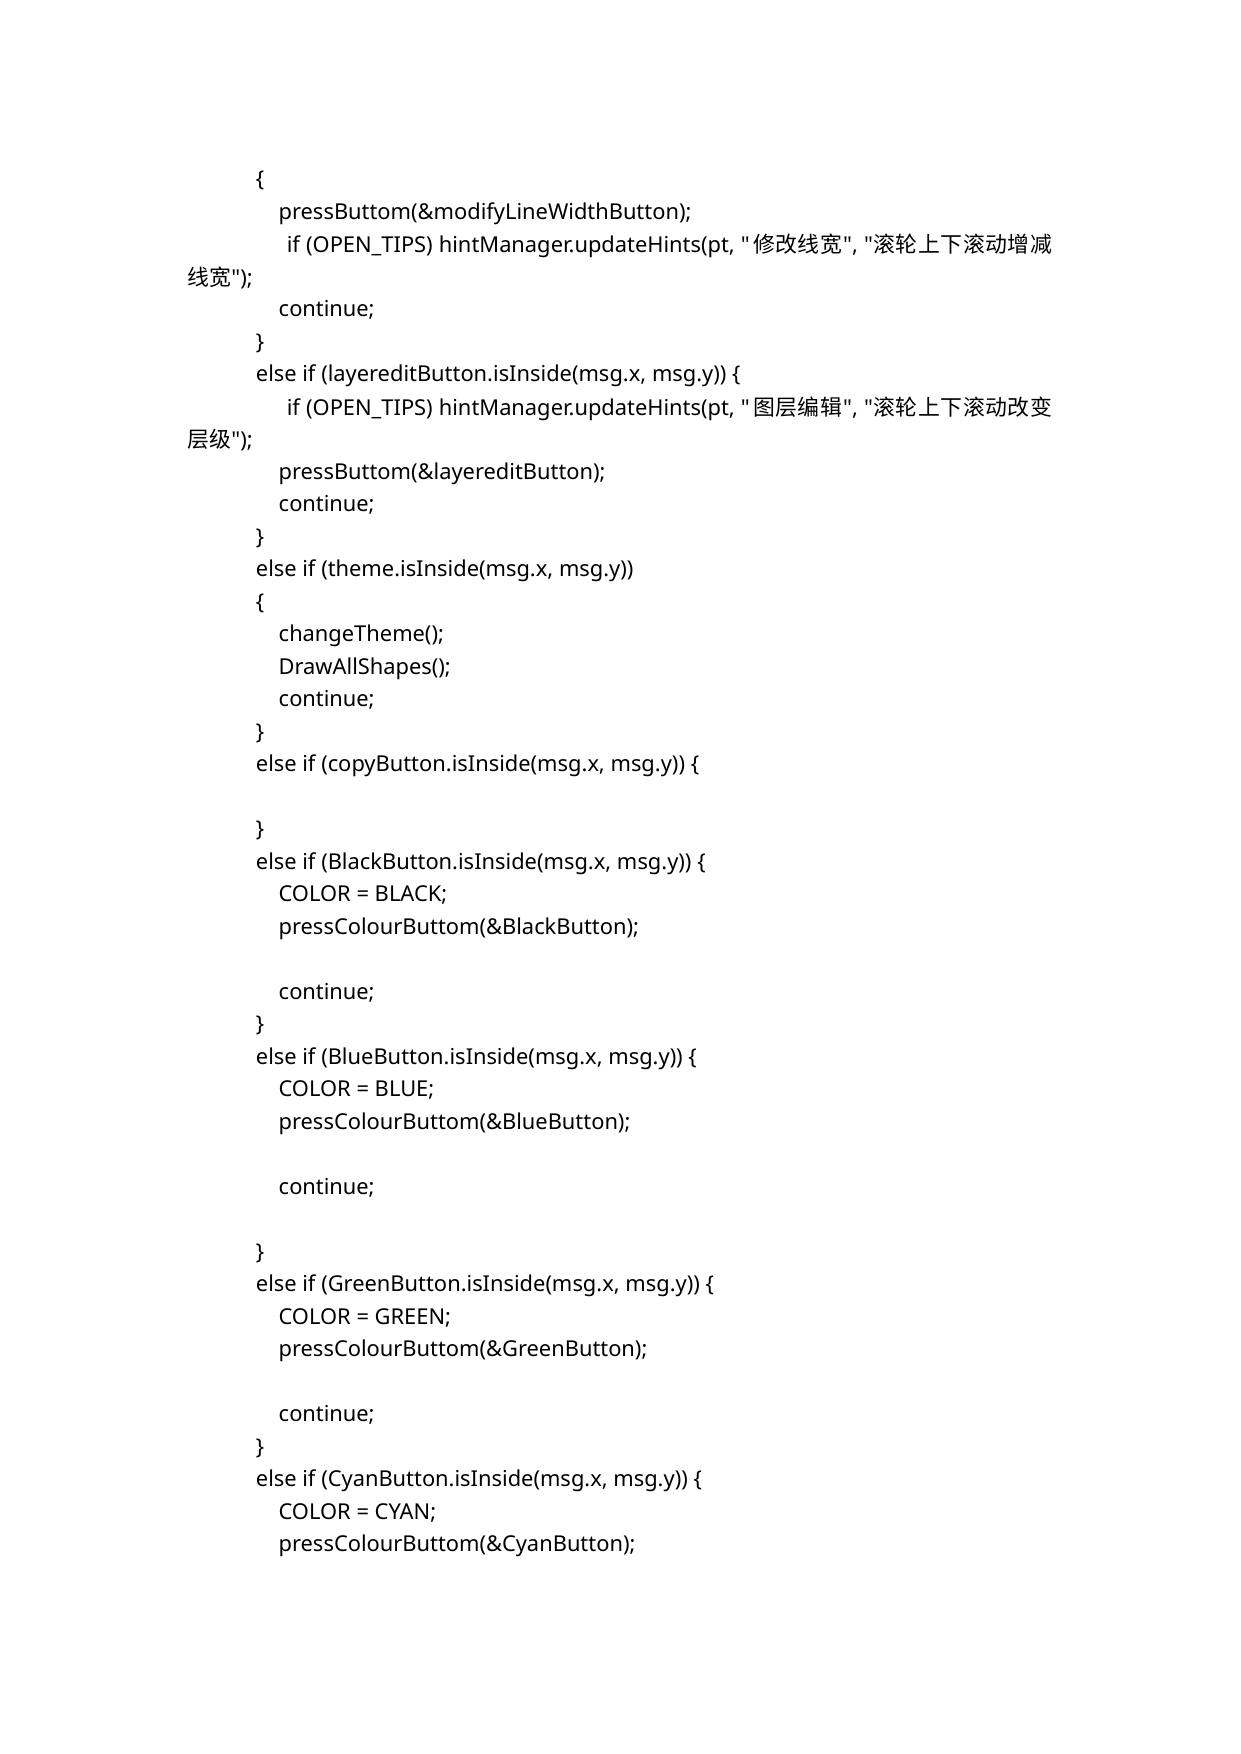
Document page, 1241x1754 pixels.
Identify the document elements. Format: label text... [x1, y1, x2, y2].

text } [187, 812, 1053, 844]
text } [187, 714, 1053, 747]
text } [187, 519, 1053, 552]
text else if (copyButton.isInside(msg.x, msg.y)) { [187, 747, 1053, 779]
text pressColourButtom(&BlackButton); [187, 909, 1053, 942]
text else if (layereditButton.isInside(msg.x, msg.y)) { [187, 357, 1053, 389]
text pressColourButtom(&GreenButton); [187, 1332, 1053, 1364]
text } [187, 1007, 1053, 1039]
text DrawAllShapes(); [187, 649, 1053, 682]
text pressButtom(&modifyLineWidthButton); [187, 194, 1053, 227]
text pressColourButtom(&BlueButton); [187, 1104, 1053, 1137]
text if (OPEN_TIPS) hintManager.updateHints(pt, "图层编辑", "滚轮上下滚动改变层级"); [187, 389, 1053, 454]
text else if (BlueButton.isInside(msg.x, msg.y)) { [187, 1039, 1053, 1072]
text COLOR = BLACK; [187, 877, 1053, 909]
text { [187, 162, 1053, 194]
text } [187, 324, 1053, 357]
text else if (GreenButton.isInside(msg.x, msg.y)) { [187, 1267, 1053, 1299]
text pressButtom(&layereditButton); [187, 454, 1053, 487]
text } [187, 1234, 1053, 1267]
text continue; [187, 1397, 1053, 1429]
text continue; [187, 292, 1053, 324]
text COLOR = GREEN; [187, 1299, 1053, 1332]
text } [187, 1429, 1053, 1462]
text pressColourButtom(&CyanButton); [187, 1527, 1053, 1559]
text continue; [187, 487, 1053, 519]
text COLOR = BLUE; [187, 1072, 1053, 1104]
text continue; [187, 1169, 1053, 1202]
text COLOR = CYAN; [187, 1494, 1053, 1527]
text { [187, 584, 1053, 617]
text else if (theme.isInside(msg.x, msg.y)) [187, 552, 1053, 584]
text continue; [187, 682, 1053, 714]
text else if (CyanButton.isInside(msg.x, msg.y)) { [187, 1462, 1053, 1494]
text changeTheme(); [187, 617, 1053, 649]
text continue; [187, 974, 1053, 1007]
text else if (BlackButton.isInside(msg.x, msg.y)) { [187, 844, 1053, 877]
text if (OPEN_TIPS) hintManager.updateHints(pt, "修改线宽", "滚轮上下滚动增减线宽"); [187, 227, 1053, 292]
